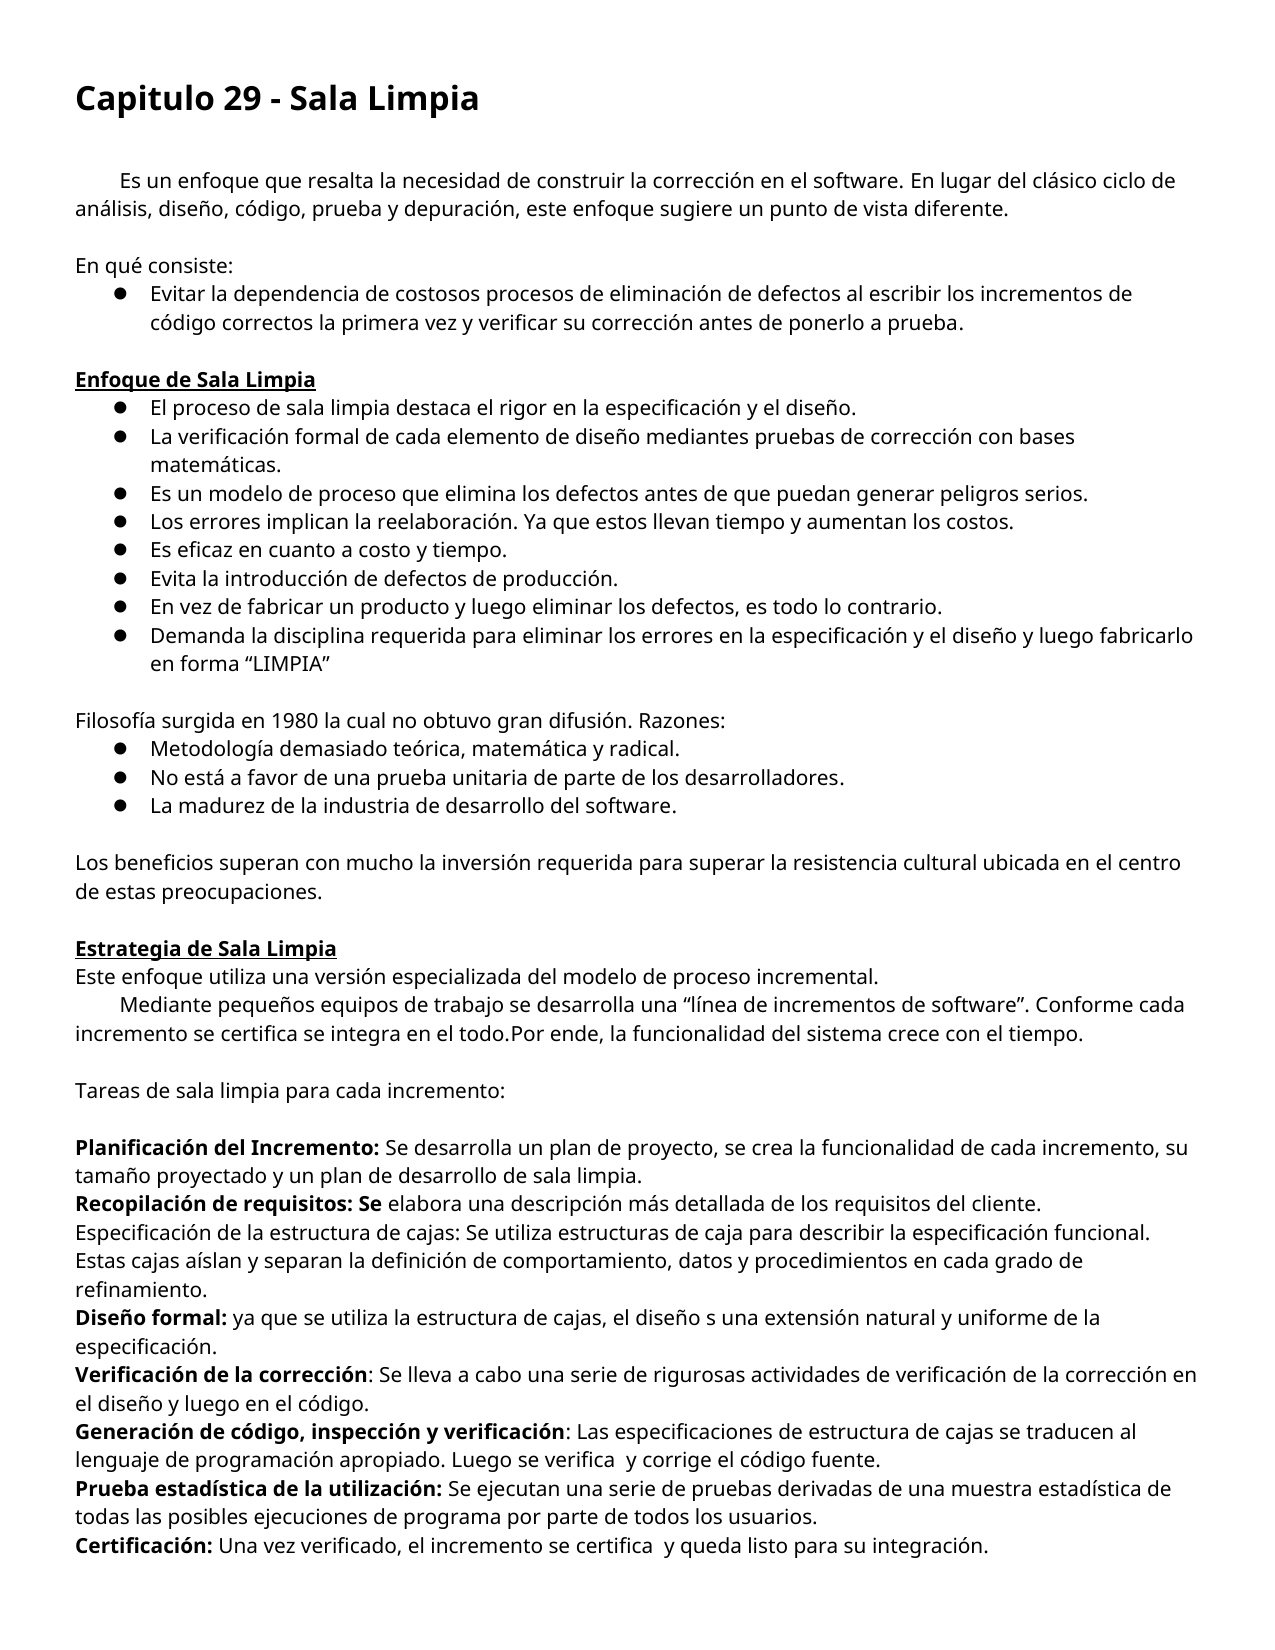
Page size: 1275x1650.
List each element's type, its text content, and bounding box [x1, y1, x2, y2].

list Demanda la disciplina requerida para eliminar los errores en la especificación y el diseño y luego fabricarlo en forma “LIMPIA” [112, 621, 1200, 678]
text Generación de código, inspección y verificación: Las especificaciones de estructura de cajas se traducen al lenguaje de programación apropiado. Luego se verifica y corrige el código fuente. [75, 1417, 1200, 1474]
text Capitulo 29 - Sala Limpia [75, 75, 1200, 120]
text Filosofía surgida en 1980 la cual no obtuvo gran difusión. Razones: [75, 706, 1200, 734]
text Tareas de sala limpia para cada incremento: [75, 1076, 1200, 1104]
text Planificación del Incremento: Se desarrolla un plan de proyecto, se crea la funcionalidad de cada incremento, su tamaño proyectado y un plan de desarrollo de sala limpia. [75, 1133, 1200, 1189]
text Diseño formal: ya que se utiliza la estructura de cajas, el diseño s una extensión natural y uniforme de la especificación. [75, 1303, 1200, 1360]
list La verificación formal de cada elemento de diseño mediantes pruebas de corrección con bases matemáticas. [112, 422, 1200, 479]
text Recopilación de requisitos: Se elabora una descripción más detallada de los requisitos del cliente. [75, 1189, 1200, 1218]
list La madurez de la industria de desarrollo del software. [112, 791, 1200, 820]
text Estrategia de Sala Limpia [75, 934, 1200, 962]
text Este enfoque utiliza una versión especializada del modelo de proceso incremental. [75, 962, 1200, 991]
text En qué consiste: [75, 251, 1200, 279]
list Evita la introducción de defectos de producción. [112, 564, 1200, 592]
text Mediante pequeños equipos de trabajo se desarrolla una “línea de incrementos de software”. Conforme cada incremento se certifica se integra en el todo.Por ende, la funcionalidad del sistema crece con el tiempo. [75, 991, 1200, 1047]
list En vez de fabricar un producto y luego eliminar los defectos, es todo lo contrario. [112, 592, 1200, 621]
list Es un modelo de proceso que elimina los defectos antes de que puedan generar peligros serios. [112, 479, 1200, 507]
list Evitar la dependencia de costosos procesos de eliminación de defectos al escribir los incrementos de código correctos la primera vez y verificar su corrección antes de ponerlo a prueba. [112, 279, 1200, 336]
text Prueba estadística de la utilización: Se ejecutan una serie de pruebas derivadas de una muestra estadística de todas las posibles ejecuciones de programa por parte de todos los usuarios. [75, 1474, 1200, 1531]
text Certificación: Una vez verificado, el incremento se certifica y queda listo para su integración. [75, 1531, 1200, 1559]
text Especificación de la estructura de cajas: Se utiliza estructuras de caja para describir la especificación funcional. Estas cajas aíslan y separan la definición de comportamiento, datos y procedimientos en cada grado de refinamiento. [75, 1218, 1200, 1303]
list Metodología demasiado teórica, matemática y radical. [112, 734, 1200, 763]
list No está a favor de una prueba unitaria de parte de los desarrolladores. [112, 763, 1200, 791]
list Los errores implican la reelaboración. Ya que estos llevan tiempo y aumentan los costos. [112, 507, 1200, 536]
list El proceso de sala limpia destaca el rigor en la especificación y el diseño. [112, 393, 1200, 422]
text Los beneficios superan con mucho la inversión requerida para superar la resistencia cultural ubicada en el centro de estas preocupaciones. [75, 848, 1200, 905]
text Enfoque de Sala Limpia [75, 365, 1200, 393]
list Es eficaz en cuanto a costo y tiempo. [112, 536, 1200, 564]
text Verificación de la corrección: Se lleva a cabo una serie de rigurosas actividades de verificación de la corrección en el diseño y luego en el código. [75, 1360, 1200, 1417]
text Es un enfoque que resalta la necesidad de construir la corrección en el software. En lugar del clásico ciclo de análisis, diseño, código, prueba y depuración, este enfoque sugiere un punto de vista diferente. [75, 166, 1200, 223]
